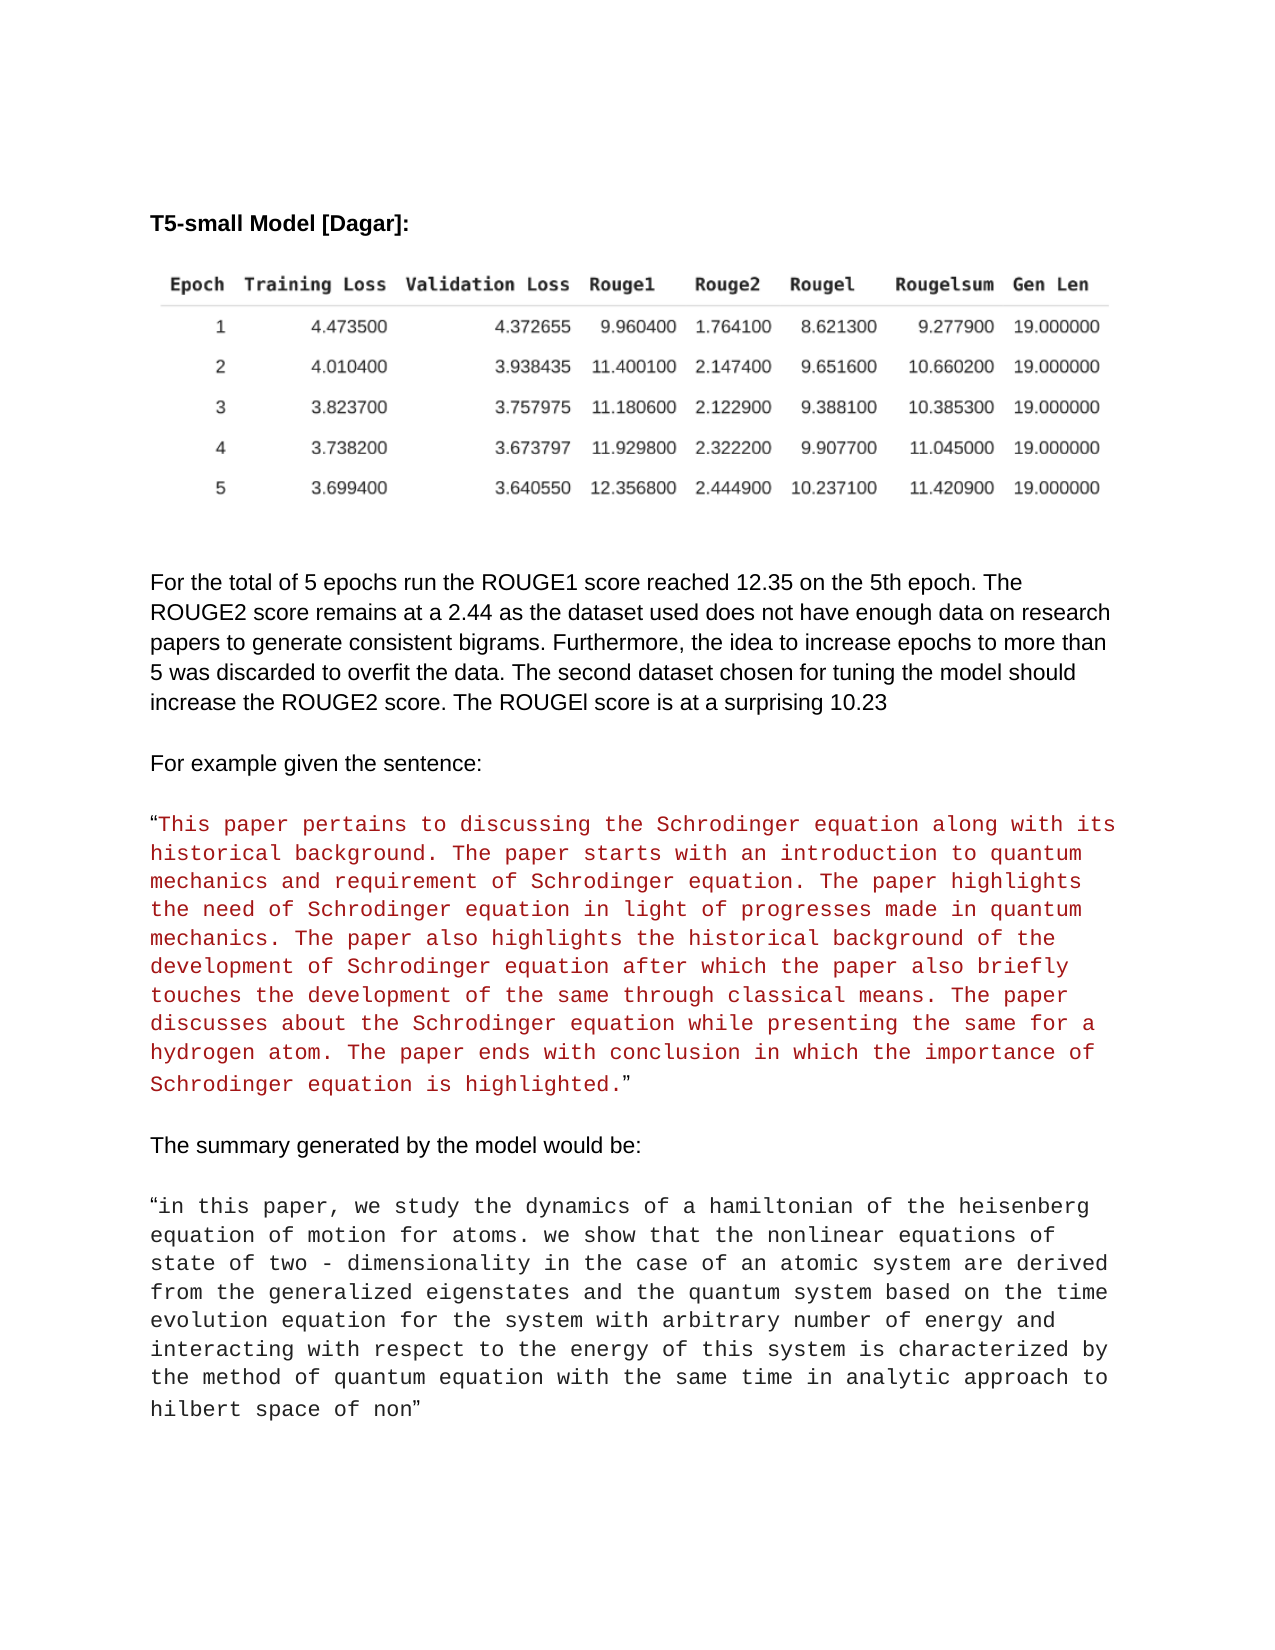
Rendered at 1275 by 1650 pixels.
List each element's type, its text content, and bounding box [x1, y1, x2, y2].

picture [150, 270, 1125, 505]
text “in this paper, we study the dynamics of a hamiltonian of the heisenberg equation of motion for atoms. we show that the nonlinear equations of state of two - dimensionality in the case of an atomic system are derived from the generalized eigenstates and the quantum system based on the time evolution equation for the system with arbitrary number of energy and interacting with respect to the energy of this system is characterized by the method of quantum equation with the same time in analytic approach to hilbert space of non” [150, 1192, 1125, 1423]
text “This paper pertains to discussing the Schrodinger equation along with its historical background. The paper starts with an introduction to quantum mechanics and requirement of Schrodinger equation. The paper highlights the need of Schrodinger equation in light of progresses made in quantum mechanics. The paper also highlights the historical background of the development of Schrodinger equation after which the paper also briefly touches the development of the same through classical means. The paper discusses about the Schrodinger equation while presenting the same for a hydrogen atom. The paper ends with conclusion in which the importance of Schrodinger equation is highlighted.” [150, 810, 1125, 1097]
text For example given the sentence: [150, 750, 1125, 776]
text The summary generated by the model would be: [150, 1132, 1125, 1158]
text T5-small Model [Dagar]: [150, 210, 1125, 237]
text For the total of 5 epochs run the ROUGE1 score reached 12.35 on the 5th epoch. The ROUGE2 score remains at a 2.44 as the dataset used does not have enough data on research papers to generate consistent bigrams. Furthermore, the idea to increase epochs to more than 5 was discarded to overfit the data. The second dataset chosen for tuning the model should increase the ROUGE2 score. The ROUGEl score is at a surprising 10.23 [150, 568, 1125, 716]
